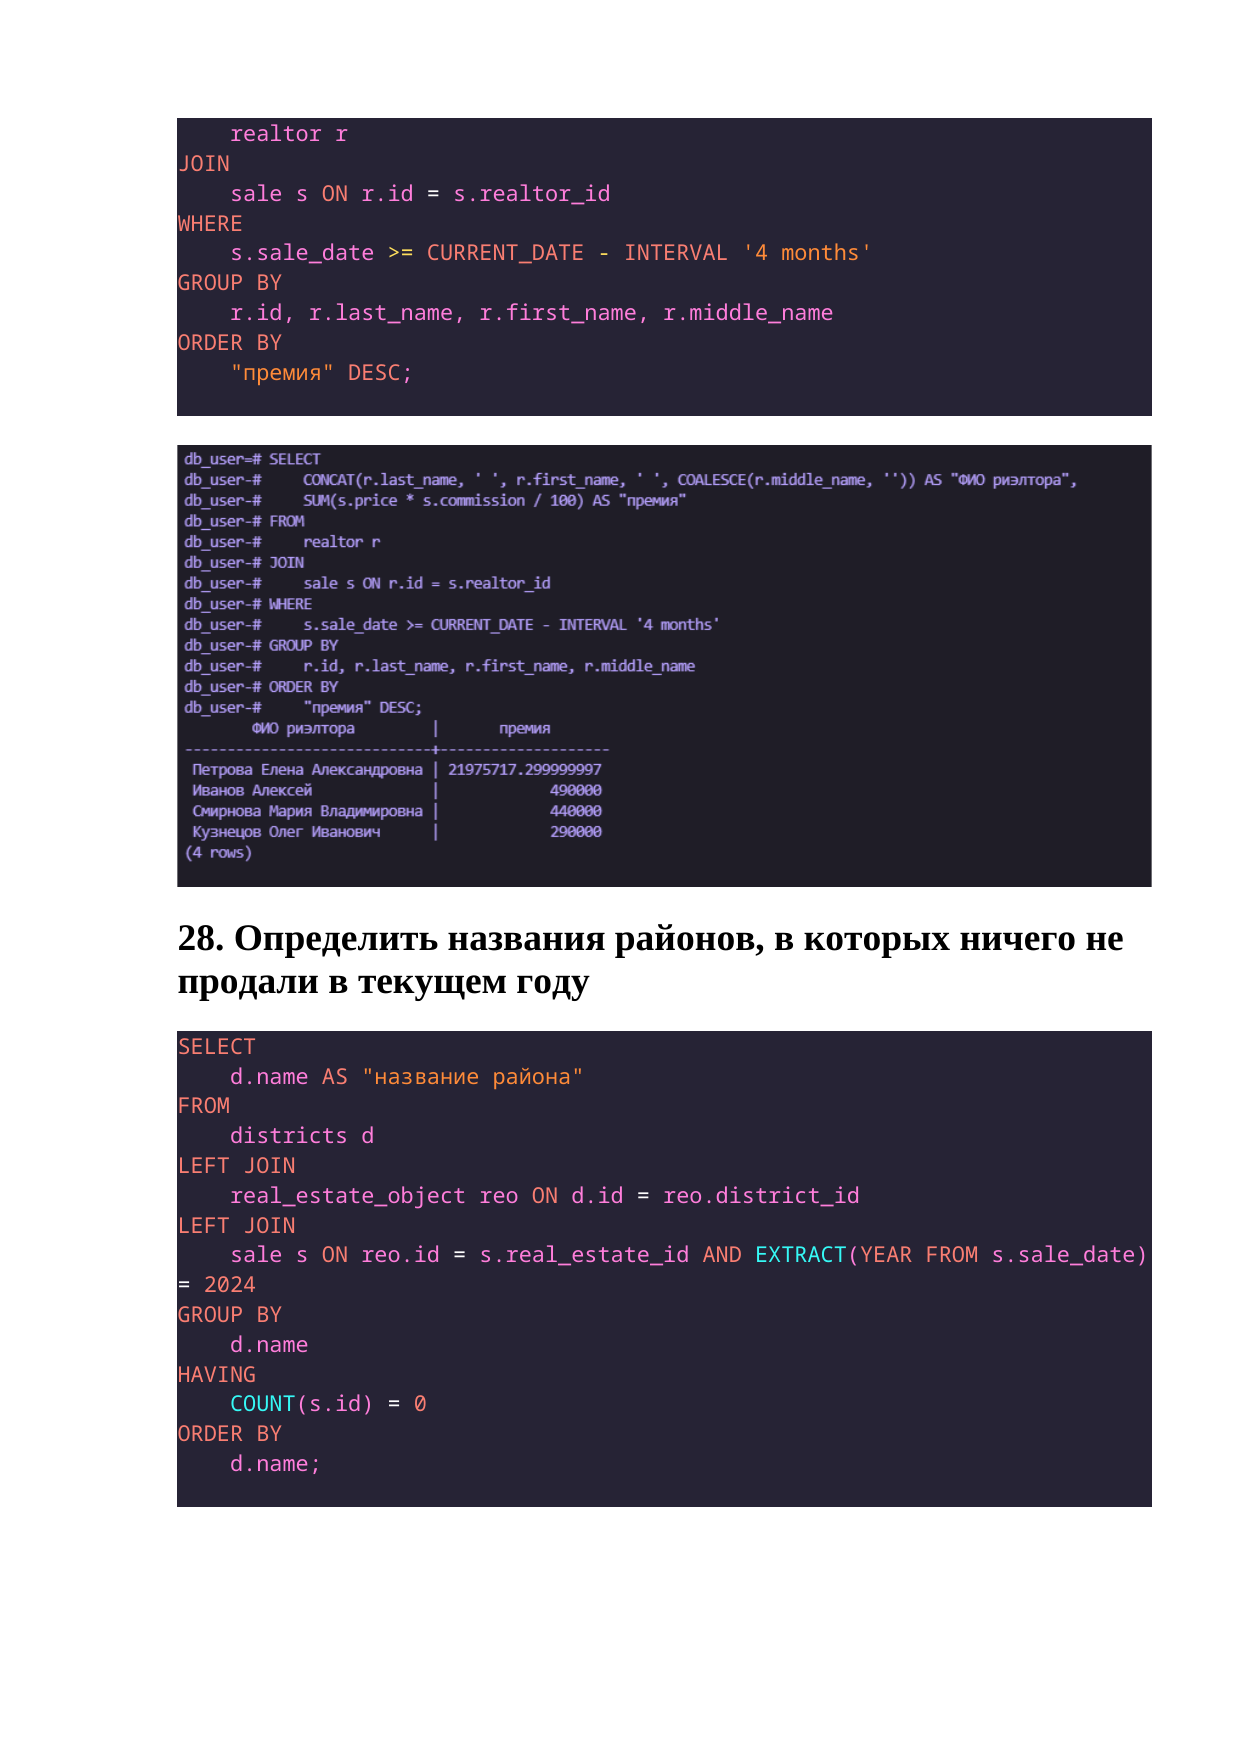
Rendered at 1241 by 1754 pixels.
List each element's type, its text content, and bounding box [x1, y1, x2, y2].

text ORDER BY [177, 1418, 1152, 1448]
text 28. Определить названия районов, в которых ничего не продали в текущем году [177, 915, 1152, 1002]
text SELECT [177, 1031, 1152, 1061]
text JOIN [177, 148, 1152, 178]
text HAVING [177, 1358, 1152, 1388]
text sale s ON reo.id = s.real_estate_id AND EXTRACT(YEAR FROM s.sale_date) = 2024 [177, 1239, 1152, 1299]
text r.id, r.last_name, r.first_name, r.middle_name [177, 297, 1152, 327]
text LEFT JOIN [177, 1150, 1152, 1180]
text districts d [177, 1120, 1152, 1150]
text COUNT(s.id) = 0 [177, 1388, 1152, 1418]
text LEFT JOIN [177, 1209, 1152, 1239]
text real_estate_object reo ON d.id = reo.district_id [177, 1180, 1152, 1209]
text GROUP BY [177, 1299, 1152, 1329]
picture [177, 445, 1152, 887]
text FROM [177, 1090, 1152, 1120]
text WHERE [177, 207, 1152, 237]
text sale s ON r.id = s.realtor_id [177, 178, 1152, 207]
text d.name AS "название района" [177, 1061, 1152, 1090]
text "премия" DESC; [177, 356, 1152, 386]
text GROUP BY [177, 267, 1152, 297]
text ORDER BY [177, 327, 1152, 356]
text realtor r [177, 118, 1152, 148]
text d.name [177, 1329, 1152, 1358]
text d.name; [177, 1448, 1152, 1478]
text s.sale_date >= CURRENT_DATE - INTERVAL '4 months' [177, 237, 1152, 267]
